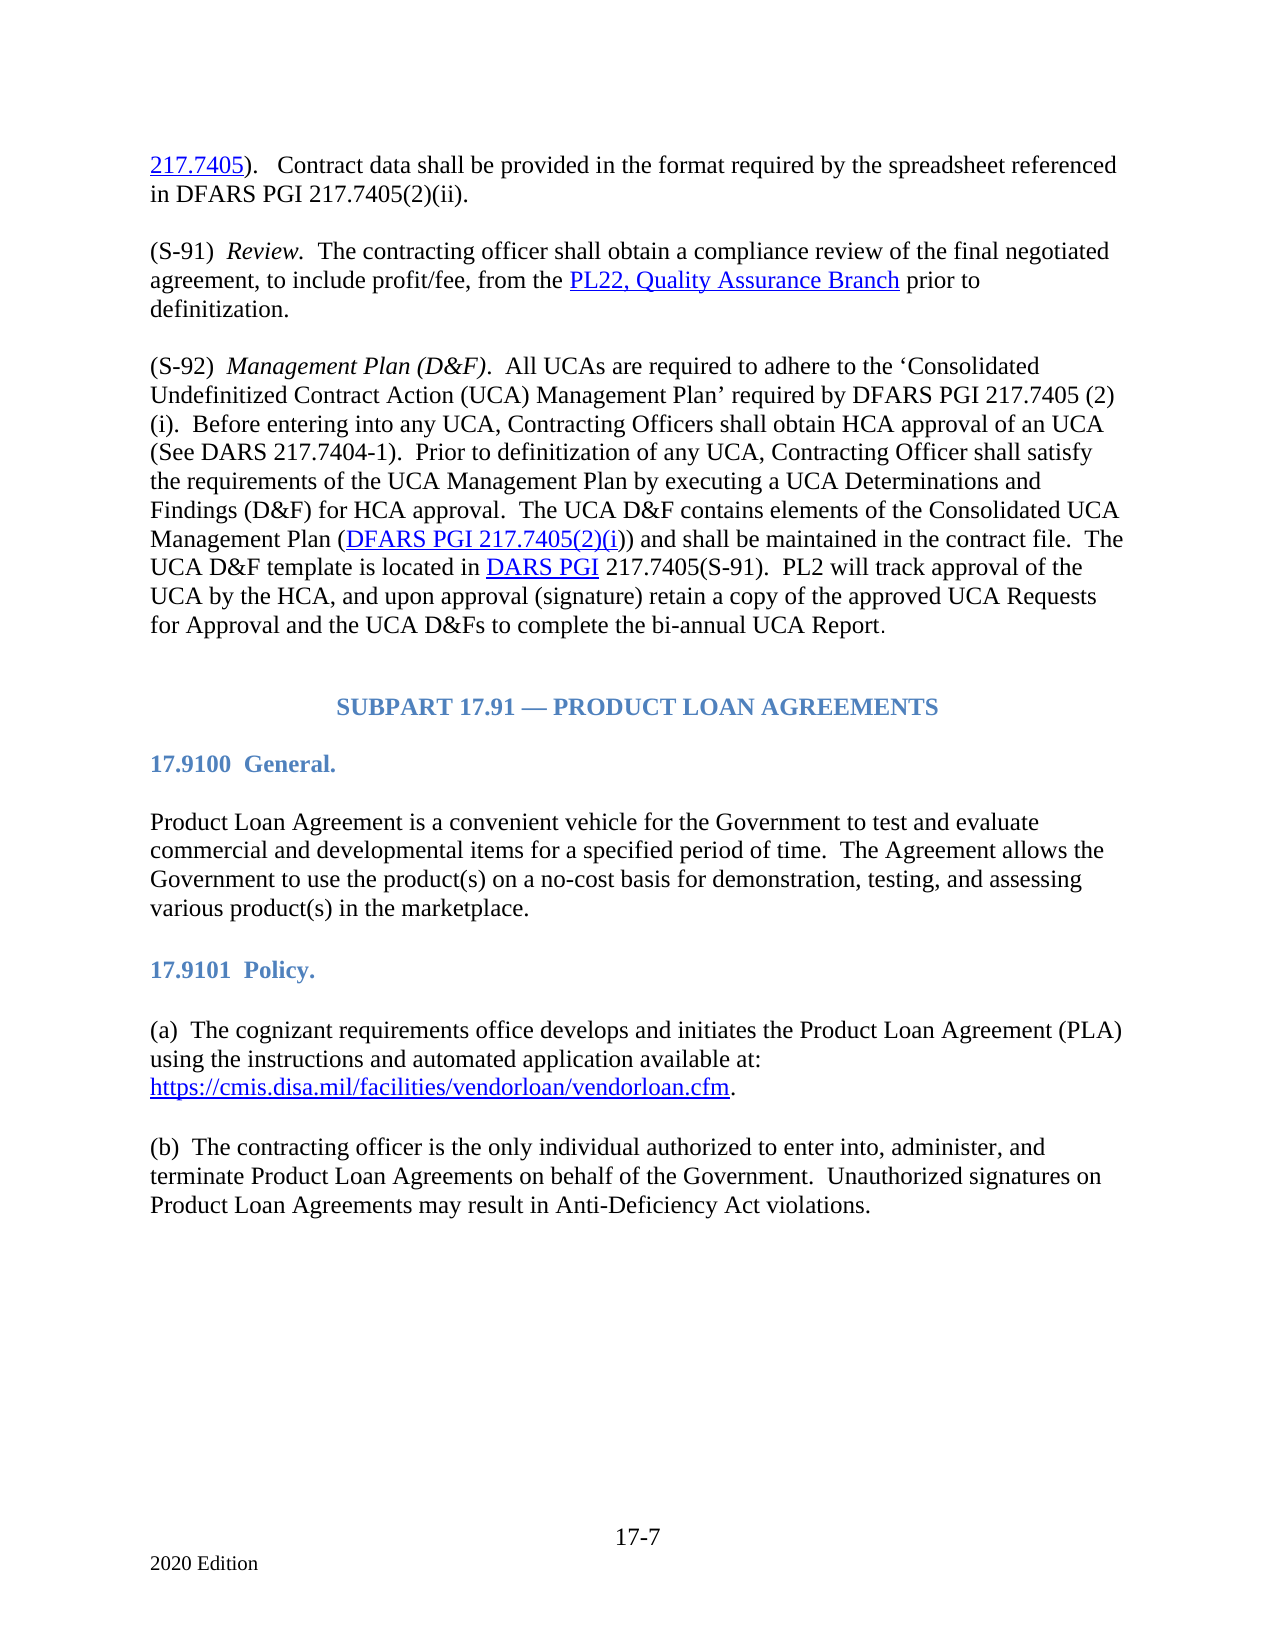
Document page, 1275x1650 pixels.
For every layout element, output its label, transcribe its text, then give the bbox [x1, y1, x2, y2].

text (b) The contracting officer is the only individual authorized to enter into, administer, and terminate Product Loan Agreements on behalf of the Government. Unauthorized signatures on Product Loan Agreements may result in Anti-Deficiency Act violations. [150, 1132, 1125, 1219]
subtitle SUBPART 17.91 — PRODUCT LOAN AGREEMENTS [150, 692, 1125, 720]
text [150, 150, 1125, 207]
text (S-92) Management Plan (D&F). All UCAs are required to adhere to the ‘Consolidated Undefinitized Contract Action (UCA) Management Plan’ required by DFARS PGI 217.7405 (2)(i). Before entering into any UCA, Contracting Officers shall obtain HCA approval of an UCA (See DARS 217.7404-1). Prior to definitization of any UCA, Contracting Officer shall satisfy the requirements of the UCA Management Plan by executing a UCA Determinations and Findings (D&F) for HCA approval. The UCA D&F contains elements of the Consolidated UCA Management Plan (DFARS PGI 217.7405(2)(i)) and shall be maintained in the contract file. The UCA D&F template is located in 217.7405(S-91). PL2 will track approval of the UCA by the HCA, and upon approval (signature) retain a copy of the approved UCA Requests for Approval and the UCA D&Fs to complete the bi-annual UCA Report. [150, 351, 1125, 639]
text (S-91) Review. The contracting officer shall obtain a compliance review of the final negotiated agreement, to include profit/fee, from the PL22, Quality Assurance Branch prior to definitization. [150, 236, 1125, 322]
text (a) The cognizant requirements office develops and initiates the Product Loan Agreement (PLA) using the instructions and automated application available at: https://cmis.disa.mil/facilities/vendorloan/vendorloan.cfm. [150, 1015, 1125, 1101]
subtitle 17.9100 General. [150, 749, 1125, 778]
text Product Loan Agreement is a convenient vehicle for the Government to test and evaluate commercial and developmental items for a specified period of time. The Agreement allows the Government to use the product(s) on a no-cost basis for demonstration, testing, and assessing various product(s) in the marketplace. [150, 807, 1125, 922]
subtitle 17.9101 Policy. [150, 955, 1125, 984]
